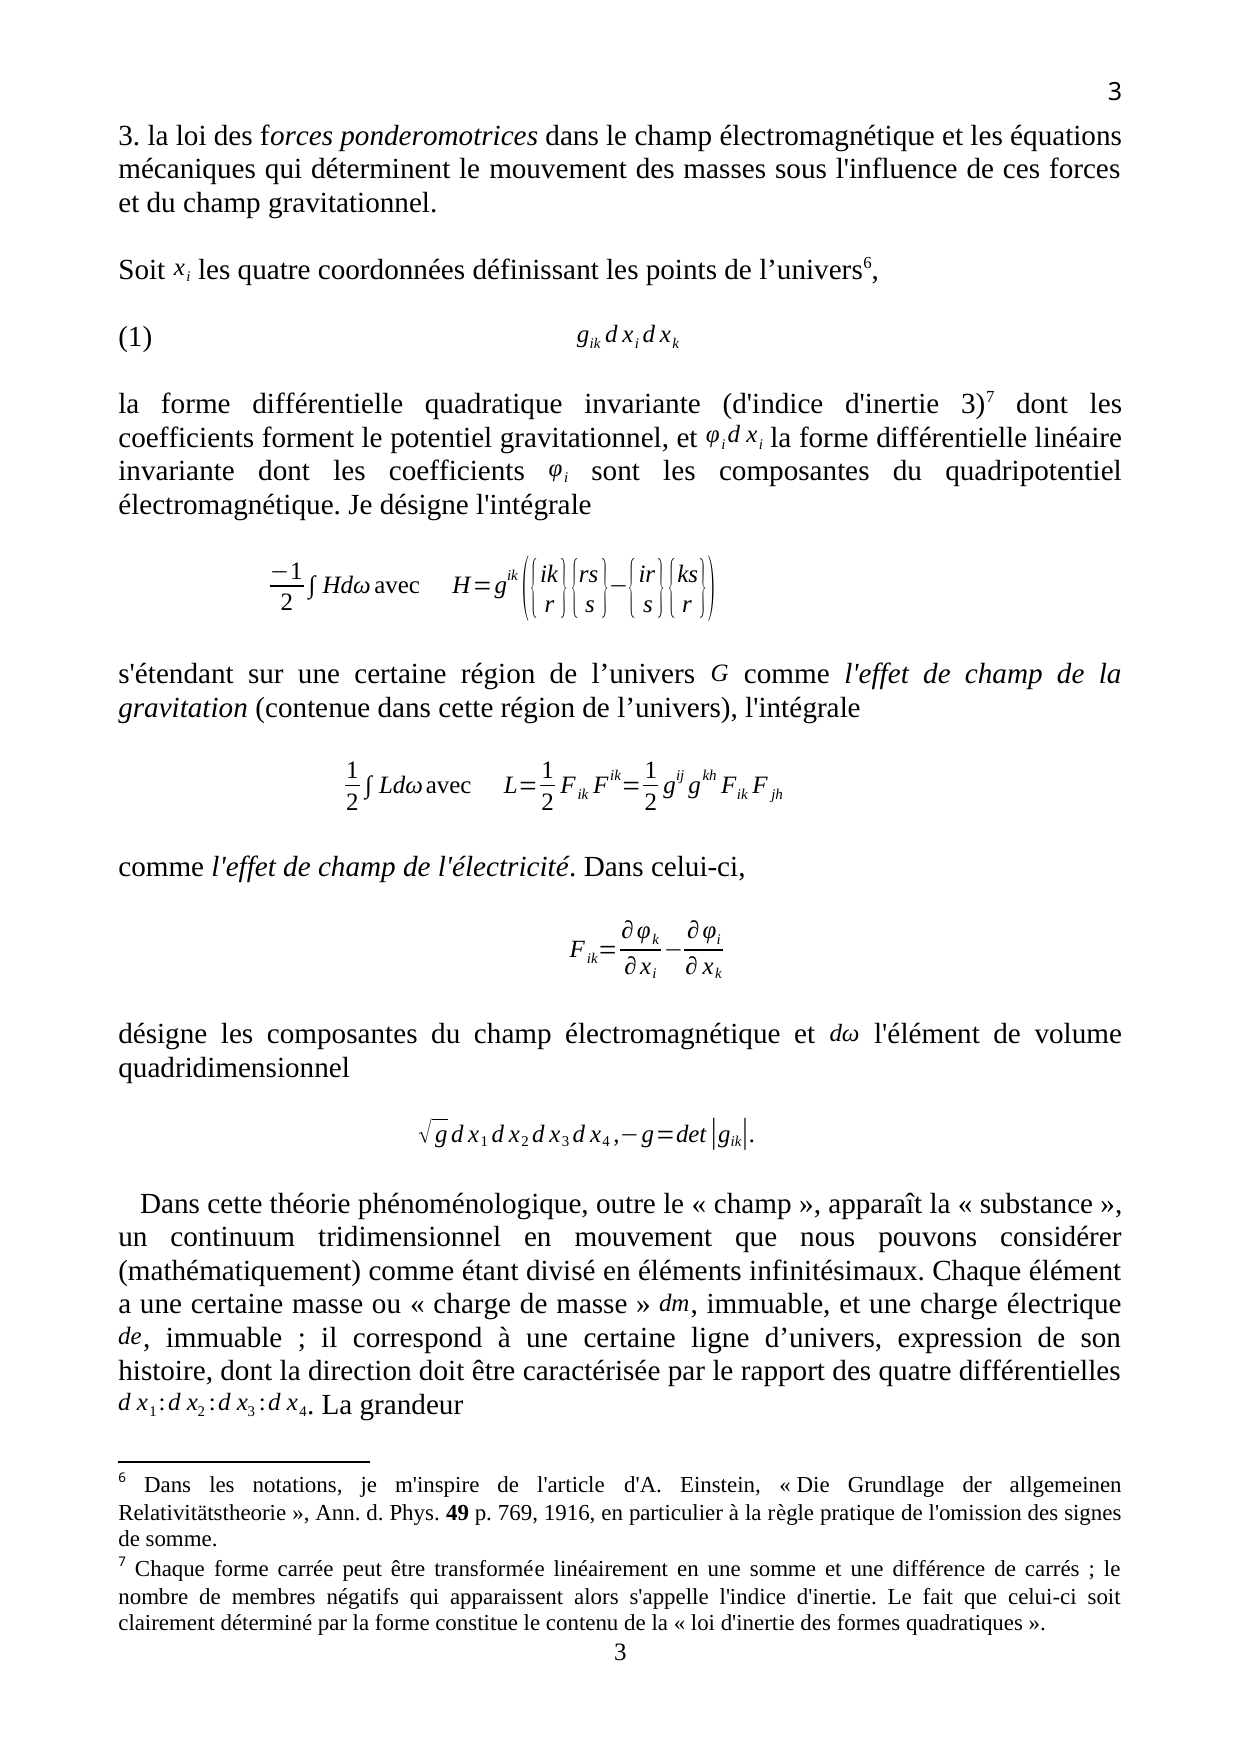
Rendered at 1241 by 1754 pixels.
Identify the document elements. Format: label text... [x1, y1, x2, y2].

text 3. la loi des forces ponderomotrices dans le champ électromagnétique et les équations mécaniques qui déterminent le mouvement des masses sous l'influence de ces forces et du champ gravitationnel. [118, 118, 1122, 219]
text s'étendant sur une certaine région de l’univers comme l'effet de champ de la gravitation (contenue dans cette région de l’univers), l'intégrale [118, 656, 1122, 723]
text (1) [118, 319, 1122, 353]
text comme l'effet de champ de l'électricité. Dans celui-ci, [118, 849, 1122, 883]
text Soit les quatre coordonnées définissant les points de l’univers, [118, 252, 1122, 286]
text Dans cette théorie phénoménologique, outre le « champ », apparaît la « substance », un continuum tridimensionnel en mouvement que nous pouvons considérer (mathématiquement) comme étant divisé en éléments infinitésimaux. Chaque élément a une certaine masse ou « charge de masse » , immuable, et une charge électrique , immuable ; il correspond à une certaine ligne d’univers, expression de son histoire, dont la direction doit être caractérisée par le rapport des quatre différentielles . La grandeur [118, 1186, 1122, 1421]
text la forme différentielle quadratique invariante (d'indice d'inertie 3) dont les coefficients forment le potentiel gravitationnel, et la forme différentielle linéaire invariante dont les coefficients sont les composantes du quadripotentiel électromagnétique. Je désigne l'intégrale [118, 386, 1122, 521]
text désigne les composantes du champ électromagnétique et l'élément de volume quadridimensionnel [118, 1016, 1122, 1083]
